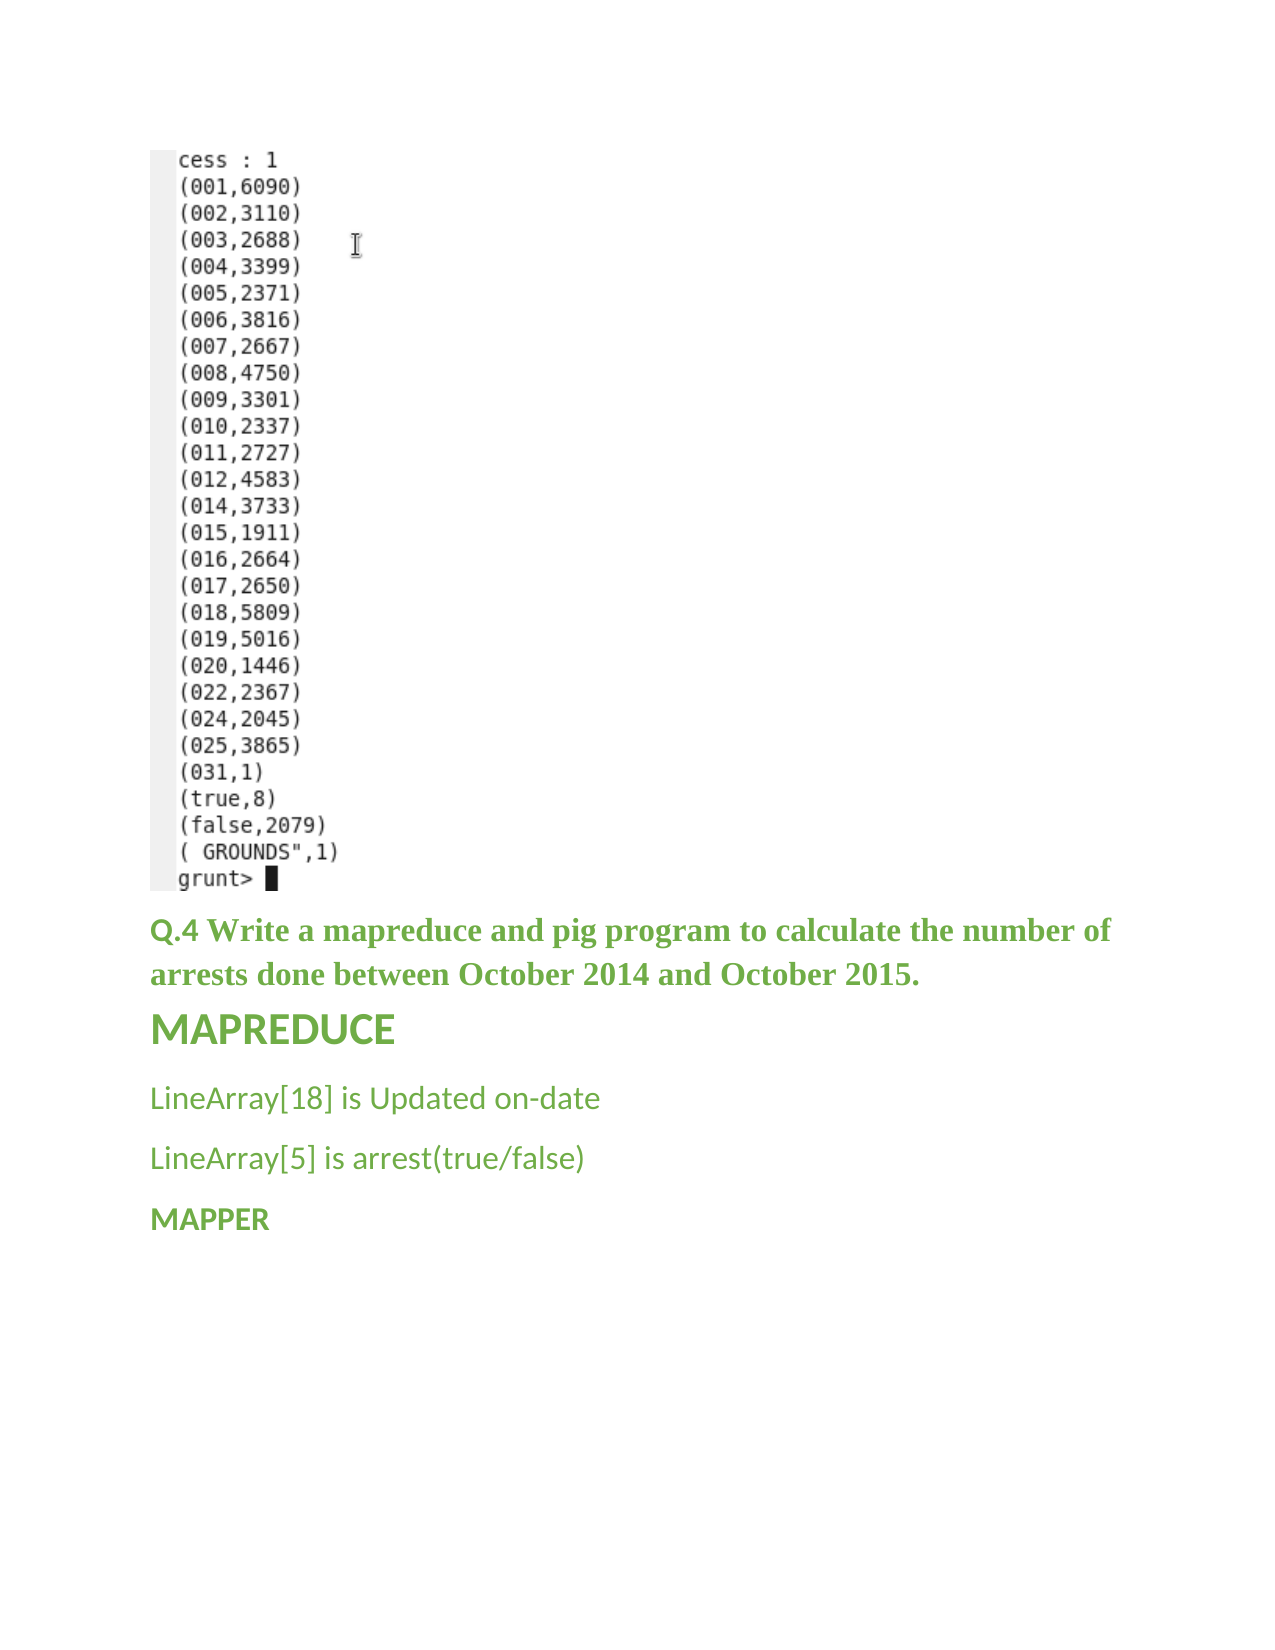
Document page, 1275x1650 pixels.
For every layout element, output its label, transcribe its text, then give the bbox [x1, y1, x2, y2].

text Q.4 Write a mapreduce and pig program to calculate the number of arrests done between October 2014 and October 2015. [150, 909, 1125, 996]
text MAPPER [150, 1198, 1125, 1239]
text LineArray[5] is arrest(true/false) [150, 1137, 1125, 1178]
text MAPREDUCE [150, 1000, 1125, 1056]
picture [150, 150, 736, 891]
text LineArray[18] is Updated on-date [150, 1077, 1125, 1117]
